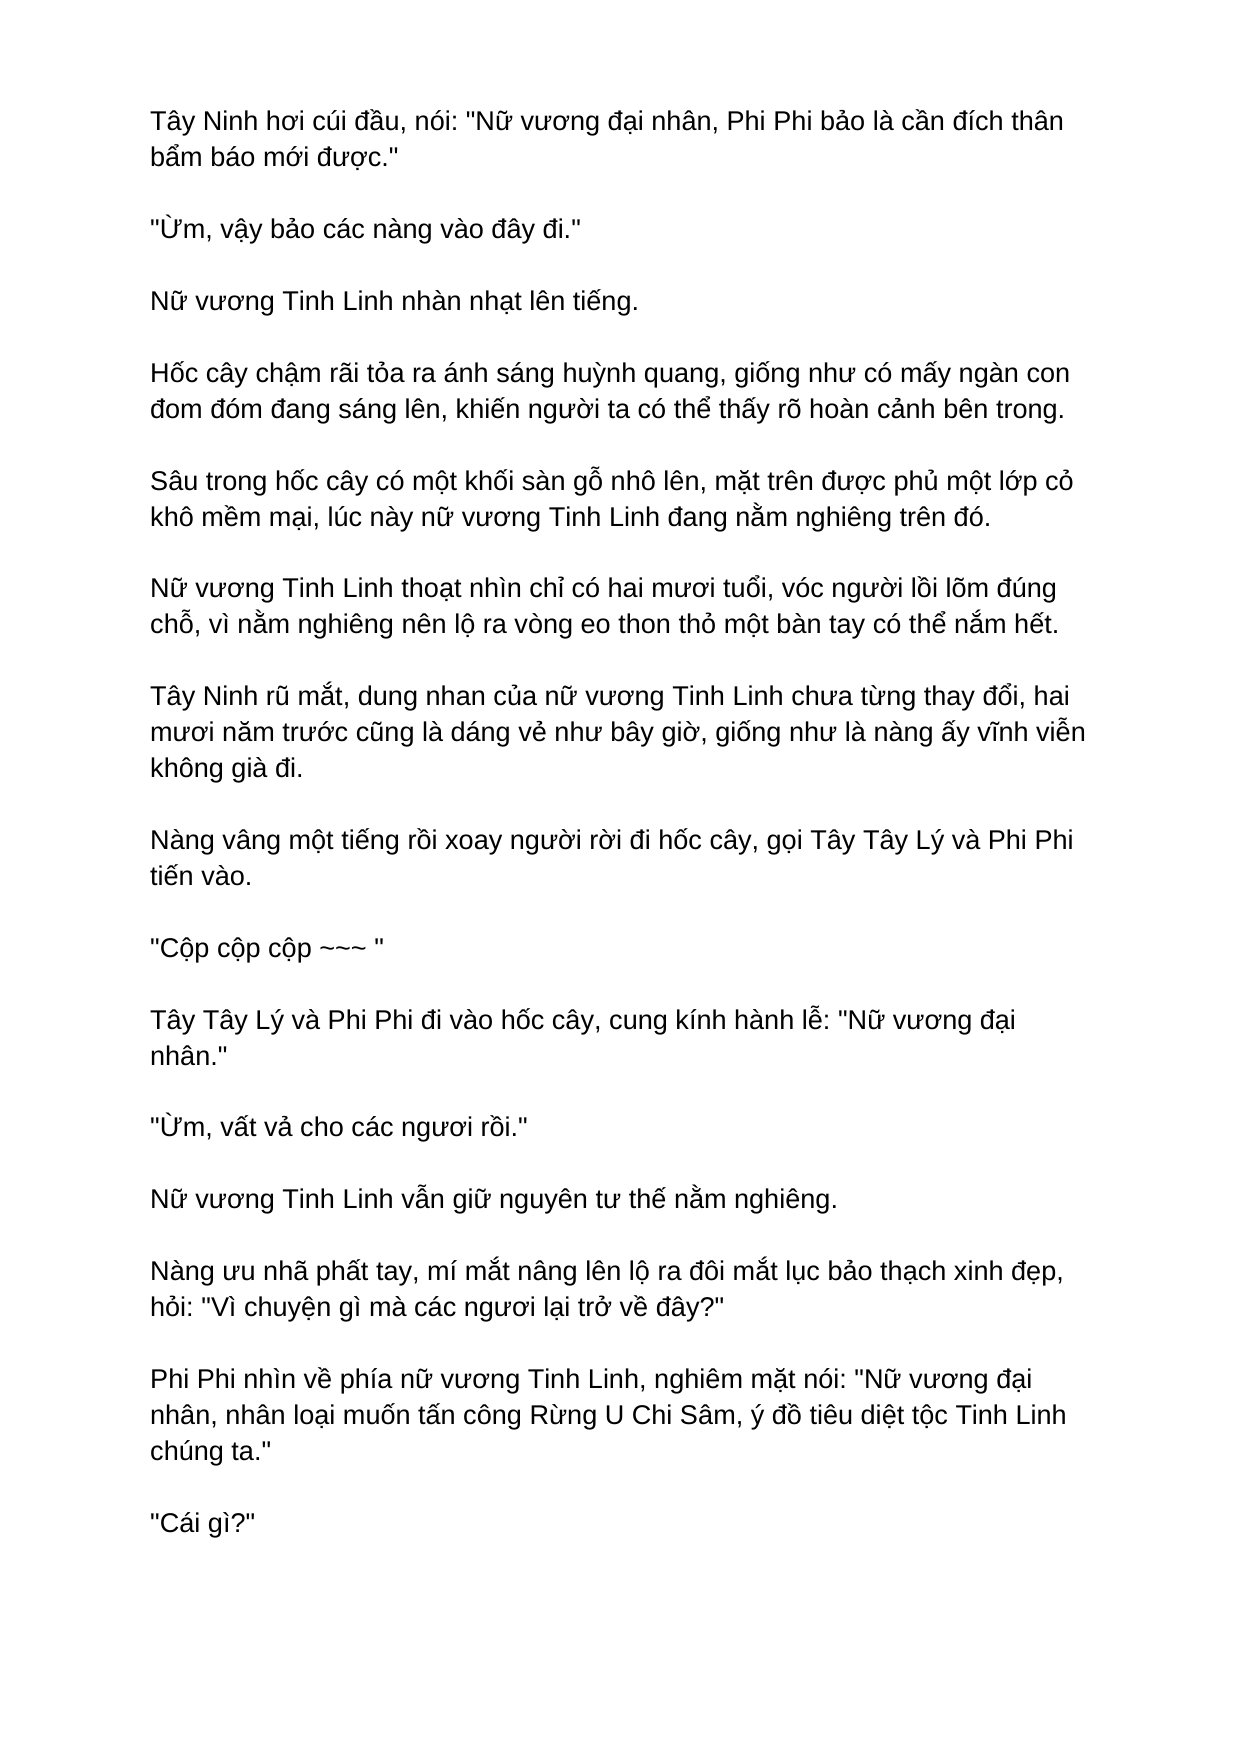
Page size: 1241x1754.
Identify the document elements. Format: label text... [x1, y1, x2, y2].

text Sâu trong hốc cây có một khối sàn gỗ nhô lên, mặt trên được phủ một lớp cỏ khô mềm mại, lúc này nữ vương Tinh Linh đang nằm nghiêng trên đó. [150, 464, 1090, 532]
text "Ừm, vậy bảo các nàng vào đây đi." [150, 213, 1090, 244]
text Phi Phi nhìn về phía nữ vương Tinh Linh, nghiêm mặt nói: "Nữ vương đại nhân, nhân loại muốn tấn công Rừng U Chi Sâm, ý đồ tiêu diệt tộc Tinh Linh chúng ta." [150, 1363, 1090, 1466]
text Nữ vương Tinh Linh vẫn giữ nguyên tư thế nằm nghiêng. [150, 1183, 1090, 1214]
text "Cái gì?" [150, 1507, 1090, 1538]
text Tây Ninh rũ mắt, dung nhan của nữ vương Tinh Linh chưa từng thay đổi, hai mươi năm trước cũng là dáng vẻ như bây giờ, giống như là nàng ấy vĩnh viễn không già đi. [150, 680, 1090, 783]
text Nàng vâng một tiếng rồi xoay người rời đi hốc cây, gọi Tây Tây Lý và Phi Phi tiến vào. [150, 824, 1090, 891]
text Nữ vương Tinh Linh nhàn nhạt lên tiếng. [150, 285, 1090, 316]
text Tây Tây Lý và Phi Phi đi vào hốc cây, cung kính hành lễ: "Nữ vương đại nhân." [150, 1004, 1090, 1071]
text Hốc cây chậm rãi tỏa ra ánh sáng huỳnh quang, giống như có mấy ngàn con đom đóm đang sáng lên, khiến người ta có thể thấy rõ hoàn cảnh bên trong. [150, 357, 1090, 424]
text "Ừm, vất vả cho các ngươi rồi." [150, 1111, 1090, 1143]
text Tây Ninh hơi cúi đầu, nói: "Nữ vương đại nhân, Phi Phi bảo là cần đích thân bẩm báo mới được." [150, 105, 1090, 172]
text Nữ vương Tinh Linh thoạt nhìn chỉ có hai mươi tuổi, vóc người lồi lõm đúng chỗ, vì nằm nghiêng nên lộ ra vòng eo thon thỏ một bàn tay có thể nắm hết. [150, 572, 1090, 639]
text Nàng ưu nhã phất tay, mí mắt nâng lên lộ ra đôi mắt lục bảo thạch xinh đẹp, hỏi: "Vì chuyện gì mà các ngươi lại trở về đây?" [150, 1255, 1090, 1322]
text "Cộp cộp cộp ~~~ " [150, 932, 1090, 963]
